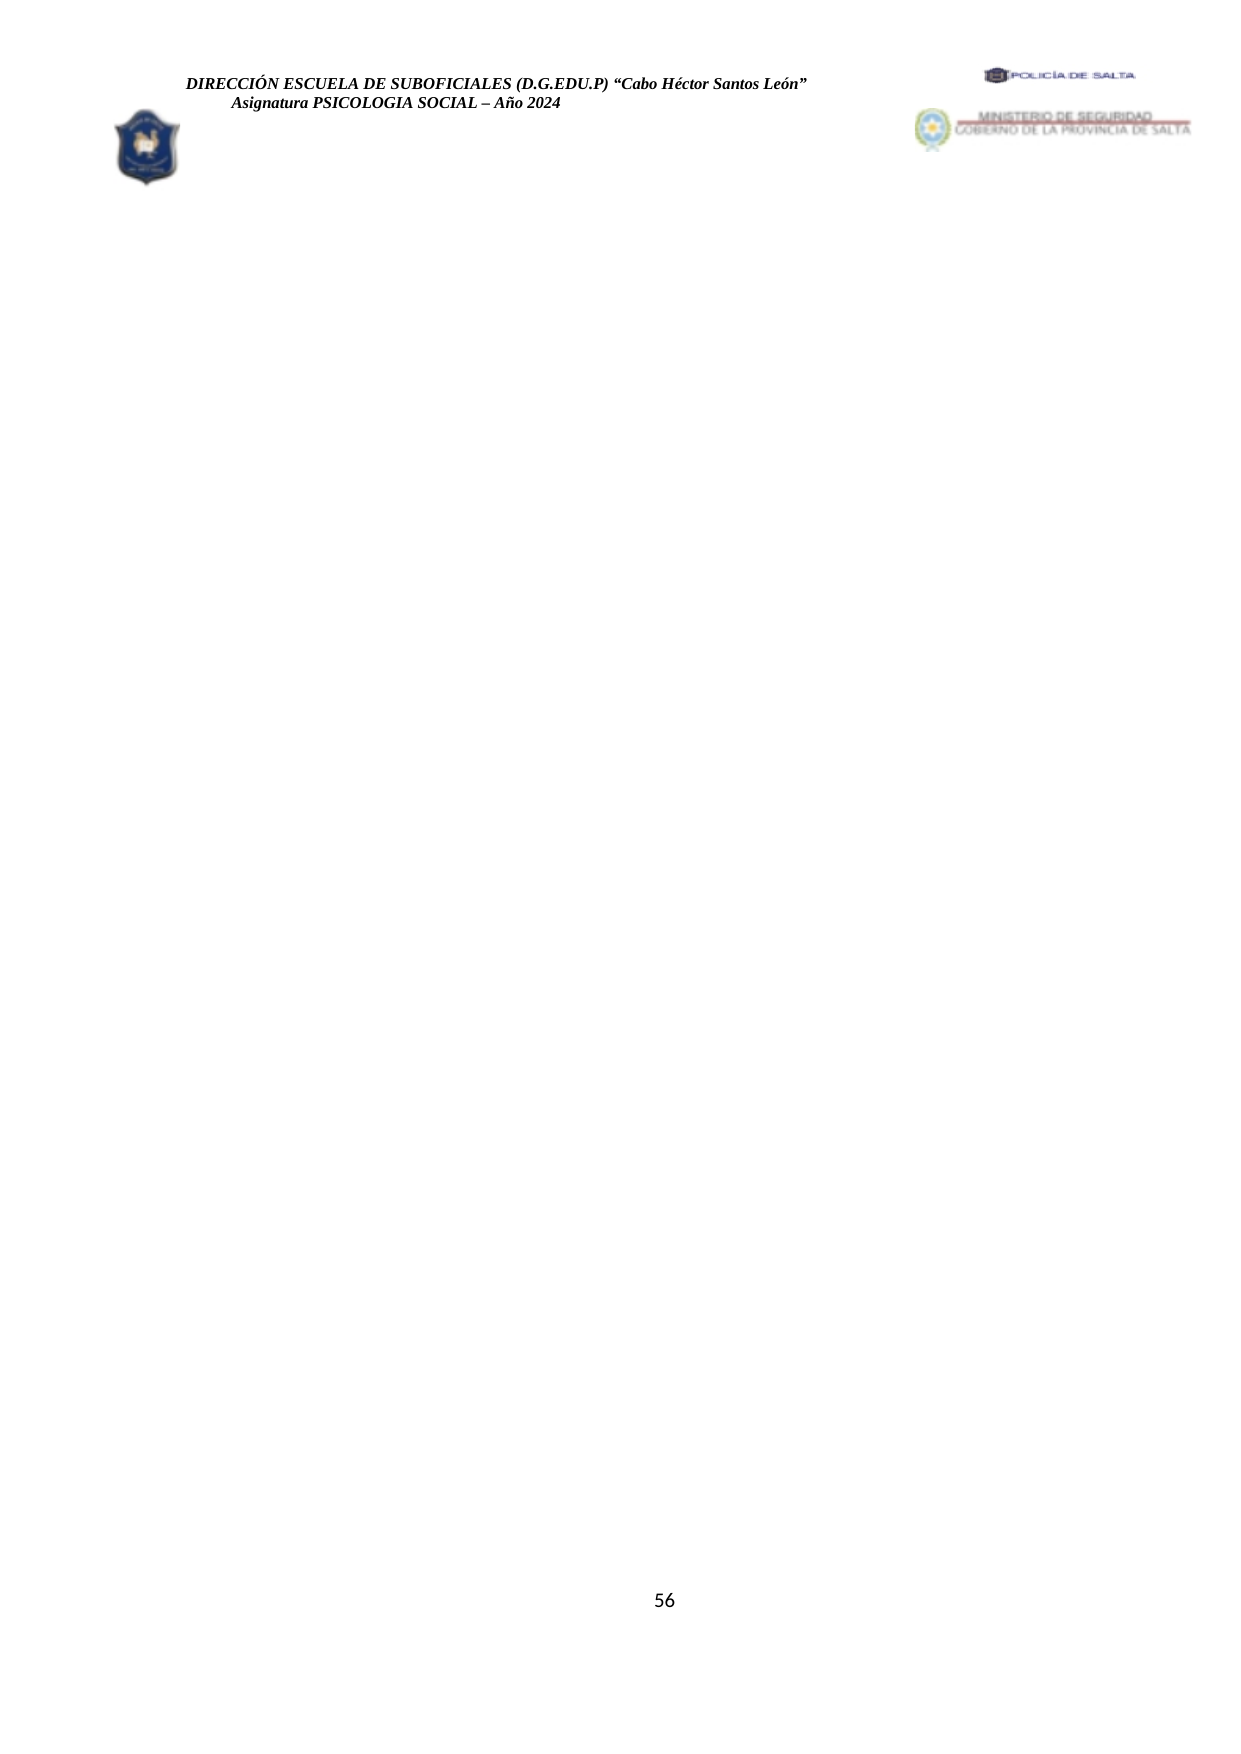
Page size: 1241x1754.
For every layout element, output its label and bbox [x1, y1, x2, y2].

picture [903, 64, 1213, 93]
picture [113, 108, 181, 191]
picture [914, 108, 1193, 152]
